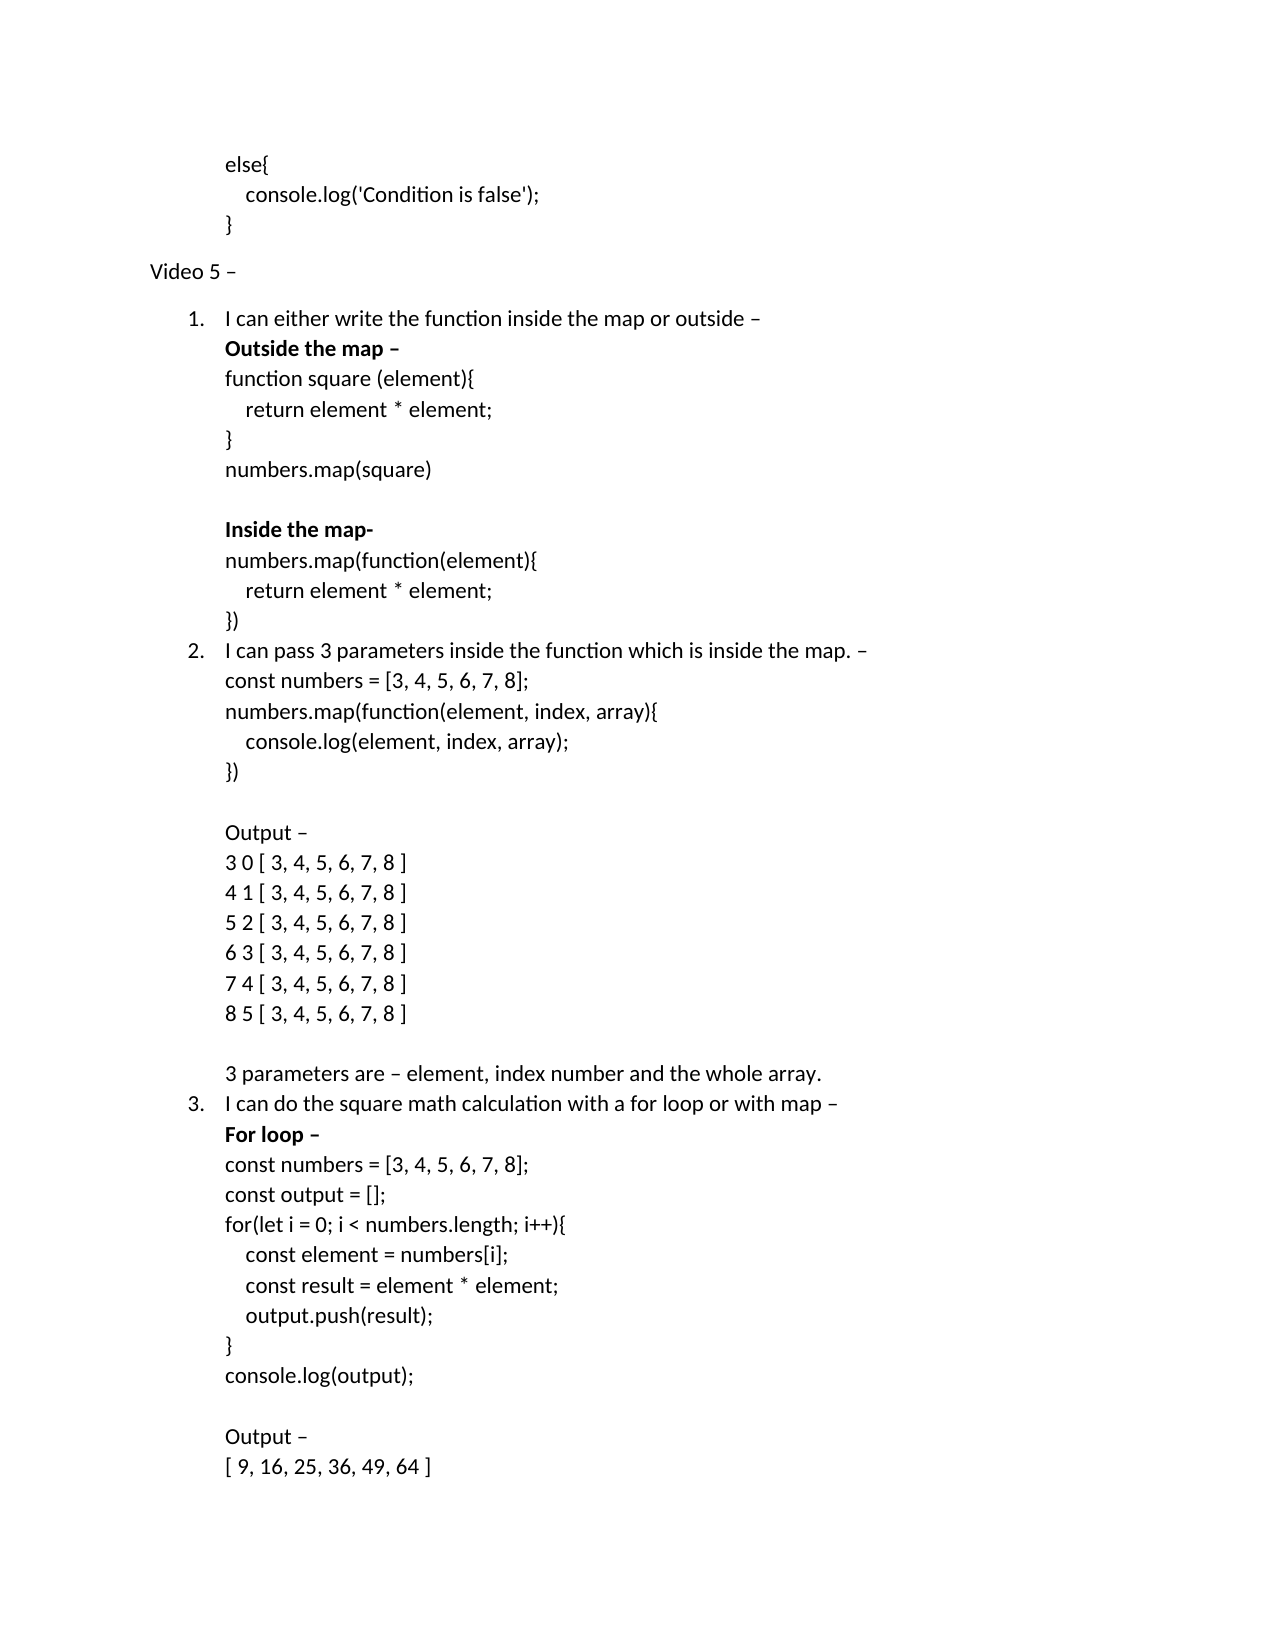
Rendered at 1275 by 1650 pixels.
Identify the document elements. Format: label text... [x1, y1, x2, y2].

list }) [225, 606, 1125, 634]
list numbers.map(square) [225, 455, 1125, 483]
list I can pass 3 parameters inside the function which is inside the map. – [187, 636, 1125, 664]
list const numbers = [3, 4, 5, 6, 7, 8]; [225, 1150, 1125, 1178]
list Outside the map – [225, 334, 1125, 362]
list else{ [225, 150, 1125, 178]
list function square (element){ [225, 364, 1125, 393]
list Output – [225, 818, 1125, 846]
list console.log(output); [225, 1361, 1125, 1389]
list return element * element; [225, 576, 1125, 604]
list numbers.map(function(element, index, array){ [225, 697, 1125, 725]
list I can either write the function inside the map or outside – [187, 304, 1125, 332]
list } [225, 210, 1125, 238]
list [ 9, 16, 25, 36, 49, 64 ] [225, 1452, 1125, 1480]
list 8 5 [ 3, 4, 5, 6, 7, 8 ] [225, 999, 1125, 1027]
list }) [225, 757, 1125, 785]
list const element = numbers[i]; [225, 1241, 1125, 1269]
list } [225, 1331, 1125, 1359]
list I can do the square math calculation with a for loop or with map – [187, 1089, 1125, 1118]
list console.log('Condition is false'); [225, 180, 1125, 208]
list Output – [225, 1422, 1125, 1450]
list const output = []; [225, 1180, 1125, 1208]
list } [225, 425, 1125, 453]
list For loop – [225, 1120, 1125, 1148]
list 6 3 [ 3, 4, 5, 6, 7, 8 ] [225, 938, 1125, 967]
list for(let i = 0; i < numbers.length; i++){ [225, 1210, 1125, 1238]
list console.log(element, index, array); [225, 727, 1125, 755]
list numbers.map(function(element){ [225, 546, 1125, 574]
list output.push(result); [225, 1301, 1125, 1329]
text Video 5 – [150, 257, 1125, 285]
list 3 parameters are – element, index number and the whole array. [225, 1059, 1125, 1087]
list Inside the map- [225, 516, 1125, 544]
list 3 0 [ 3, 4, 5, 6, 7, 8 ] [225, 848, 1125, 876]
list const result = element * element; [225, 1271, 1125, 1299]
list return element * element; [225, 395, 1125, 423]
list 7 4 [ 3, 4, 5, 6, 7, 8 ] [225, 969, 1125, 997]
list 4 1 [ 3, 4, 5, 6, 7, 8 ] [225, 878, 1125, 906]
list const numbers = [3, 4, 5, 6, 7, 8]; [225, 667, 1125, 695]
list 5 2 [ 3, 4, 5, 6, 7, 8 ] [225, 908, 1125, 936]
